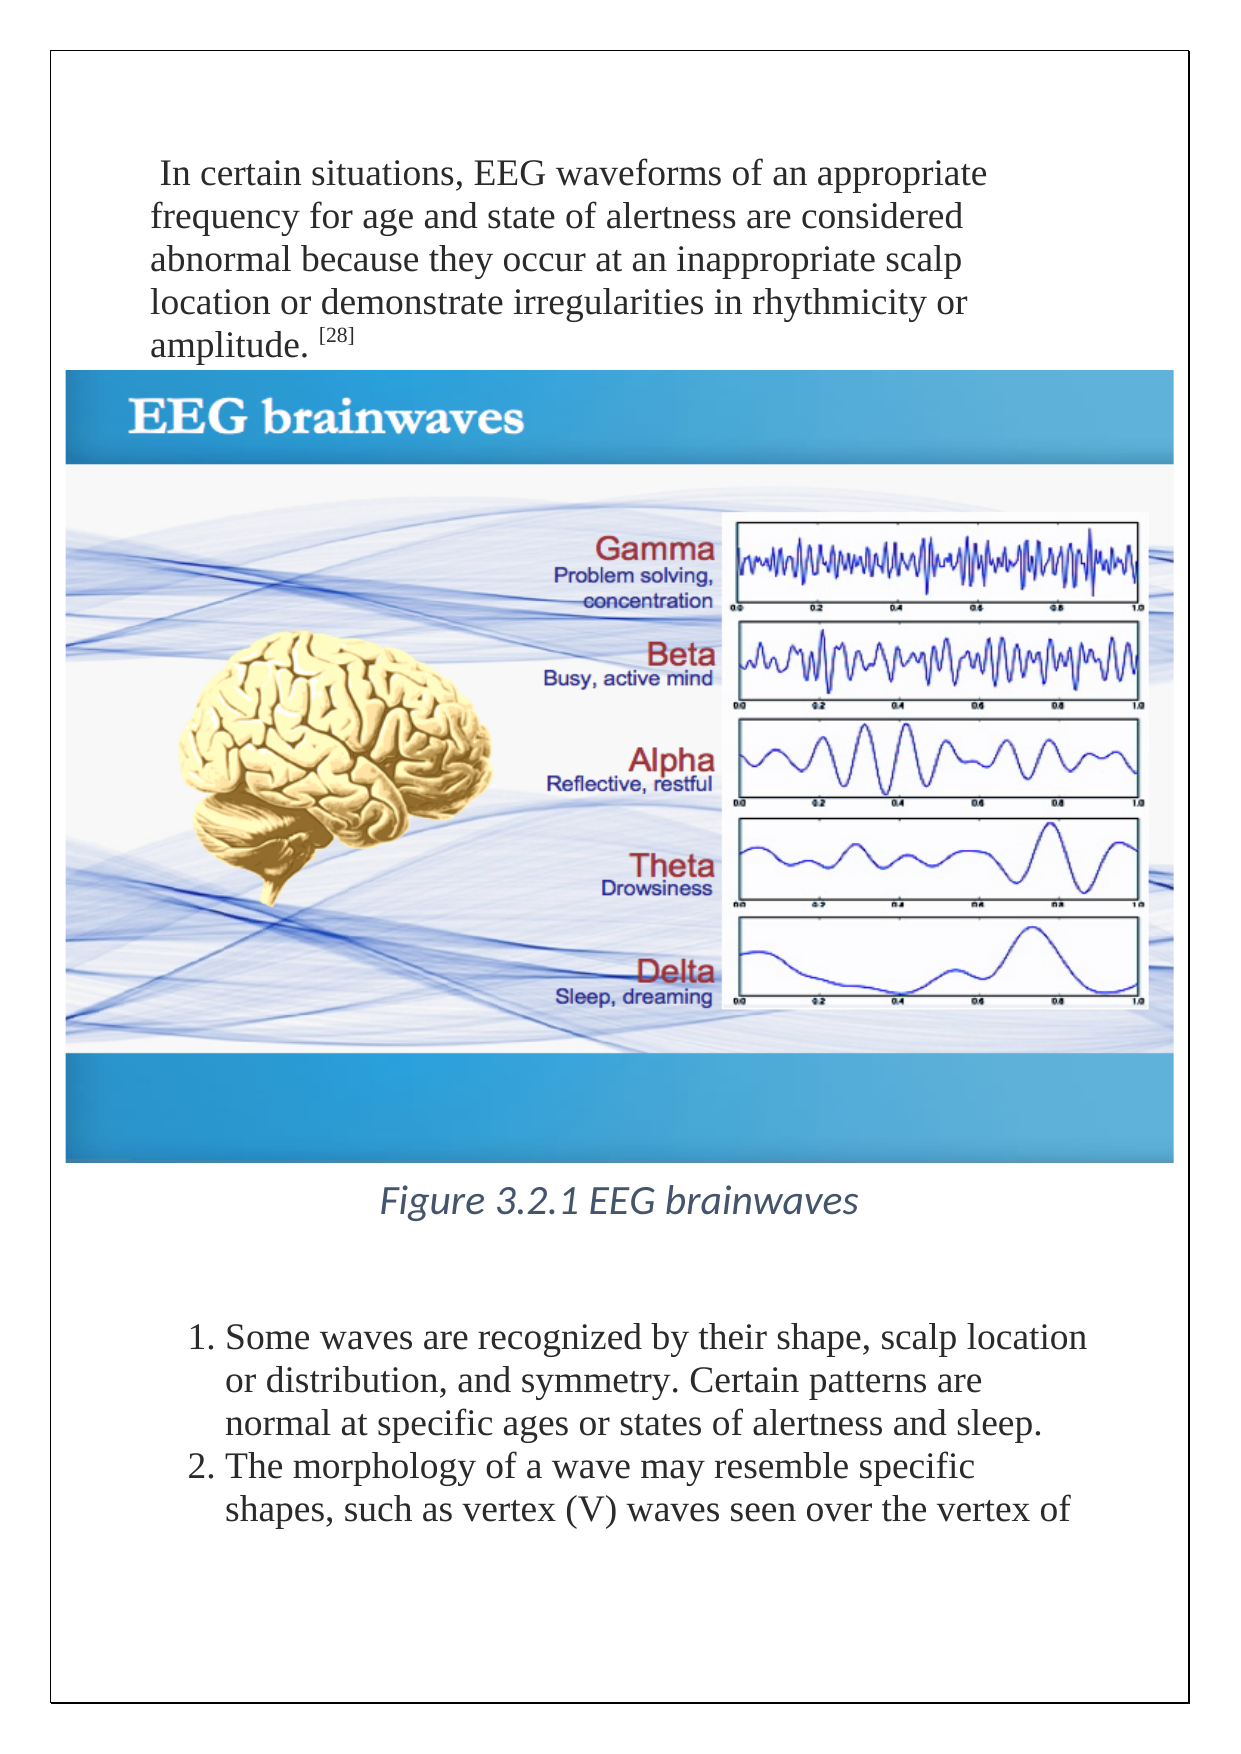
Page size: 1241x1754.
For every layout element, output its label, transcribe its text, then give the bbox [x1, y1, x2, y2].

list Some waves are recognized by their shape, scalp location or distribution, and symmetry. Certain patterns are normal at specific ages or states of alertness and sleep. [187, 1314, 1089, 1444]
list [187, 1444, 1089, 1530]
text In certain situations, EEG waveforms of an appropriate frequency for age and state of alertness are considered abnormal because they occur at an inappropriate scalp location or demonstrate irregularities in rhythmicity or amplitude. [28] [150, 150, 1089, 366]
picture [65, 370, 1175, 1165]
